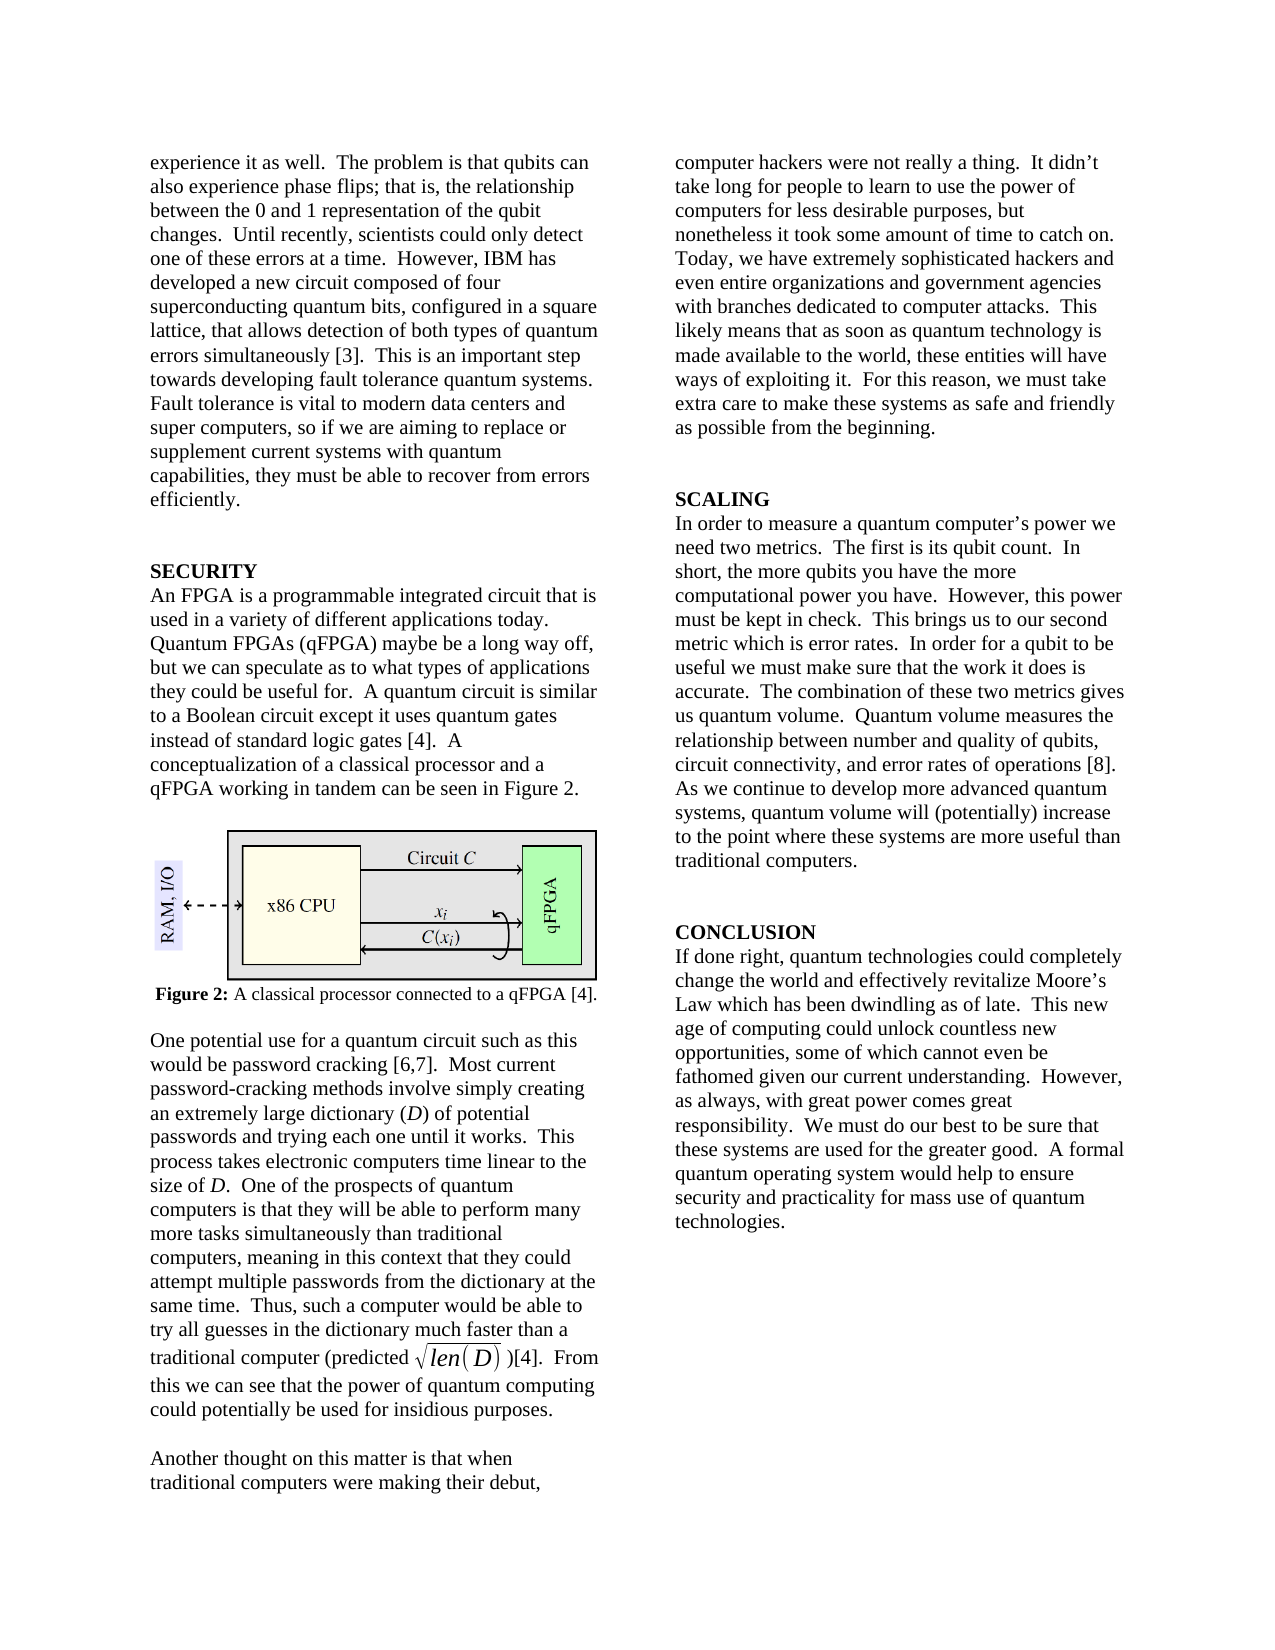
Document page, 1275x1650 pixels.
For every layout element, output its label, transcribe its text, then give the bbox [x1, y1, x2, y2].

text SECURITY [150, 559, 600, 583]
text If done right, quantum technologies could completely change the world and effectively revitalize Moore’s Law which has been dwindling as of late. This new age of computing could unlock countless new opportunities, some of which cannot even be fathomed given our current understanding. However, as always, with great power comes great responsibility. We must do our best to be sure that these systems are used for the greater good. A formal quantum operating system would help to ensure security and practicality for mass use of quantum technologies. [675, 944, 1125, 1233]
text CONCLUSION [675, 920, 1125, 944]
text In order to measure a quantum computer’s power we need two metrics. The first is its qubit count. In short, the more qubits you have the more computational power you have. However, this power must be kept in check. This brings us to our second metric which is error rates. In order for a qubit to be useful we must make sure that the work it does is accurate. The combination of these two metrics gives us quantum volume. Quantum volume measures the relationship between number and quality of qubits, circuit connectivity, and error rates of operations [8]. As we continue to develop more advanced quantum systems, quantum volume will (potentially) increase to the point where these systems are more useful than traditional computers. [675, 511, 1125, 872]
text One potential use for a quantum circuit such as this would be password cracking [6,7]. Most current password-cracking methods involve simply creating an extremely large dictionary (D) of potential passwords and trying each one until it works. This process takes electronic computers time linear to the size of D. One of the prospects of quantum computers is that they will be able to perform many more tasks simultaneously than traditional computers, meaning in this context that they could attempt multiple passwords from the dictionary at the same time. Thus, such a computer would be able to try all guesses in the dictionary much faster than a traditional computer (predicted )[4]. From this we can see that the power of quantum computing could potentially be used for insidious purposes. [150, 1028, 600, 1421]
picture [150, 823, 600, 983]
text Figure 2: A classical processor connected to a qFPGA [4]. [150, 983, 600, 1004]
text An FPGA is a programmable integrated circuit that is used in a variety of different applications today. Quantum FPGAs (qFPGA) maybe be a long way off, but we can speculate as to what types of applications they could be useful for. A quantum circuit is similar to a Boolean circuit except it uses quantum gates instead of standard logic gates [4]. A conceptualization of a classical processor and a qFPGA working in tandem can be seen in Figure 2. [150, 583, 600, 800]
text Another thought on this matter is that when traditional computers were making their debut, computer hackers were not really a thing. It didn’t take long for people to learn to use the power of computers for less desirable purposes, but nonetheless it took some amount of time to catch on. Today, we have extremely sophisticated hackers and even entire organizations and government agencies with branches dedicated to computer attacks. This likely means that as soon as quantum technology is made available to the world, these entities will have ways of exploiting it. For this reason, we must take extra care to make these systems as safe and friendly as possible from the beginning. [675, 150, 1125, 439]
text SCALING [675, 487, 1125, 511]
